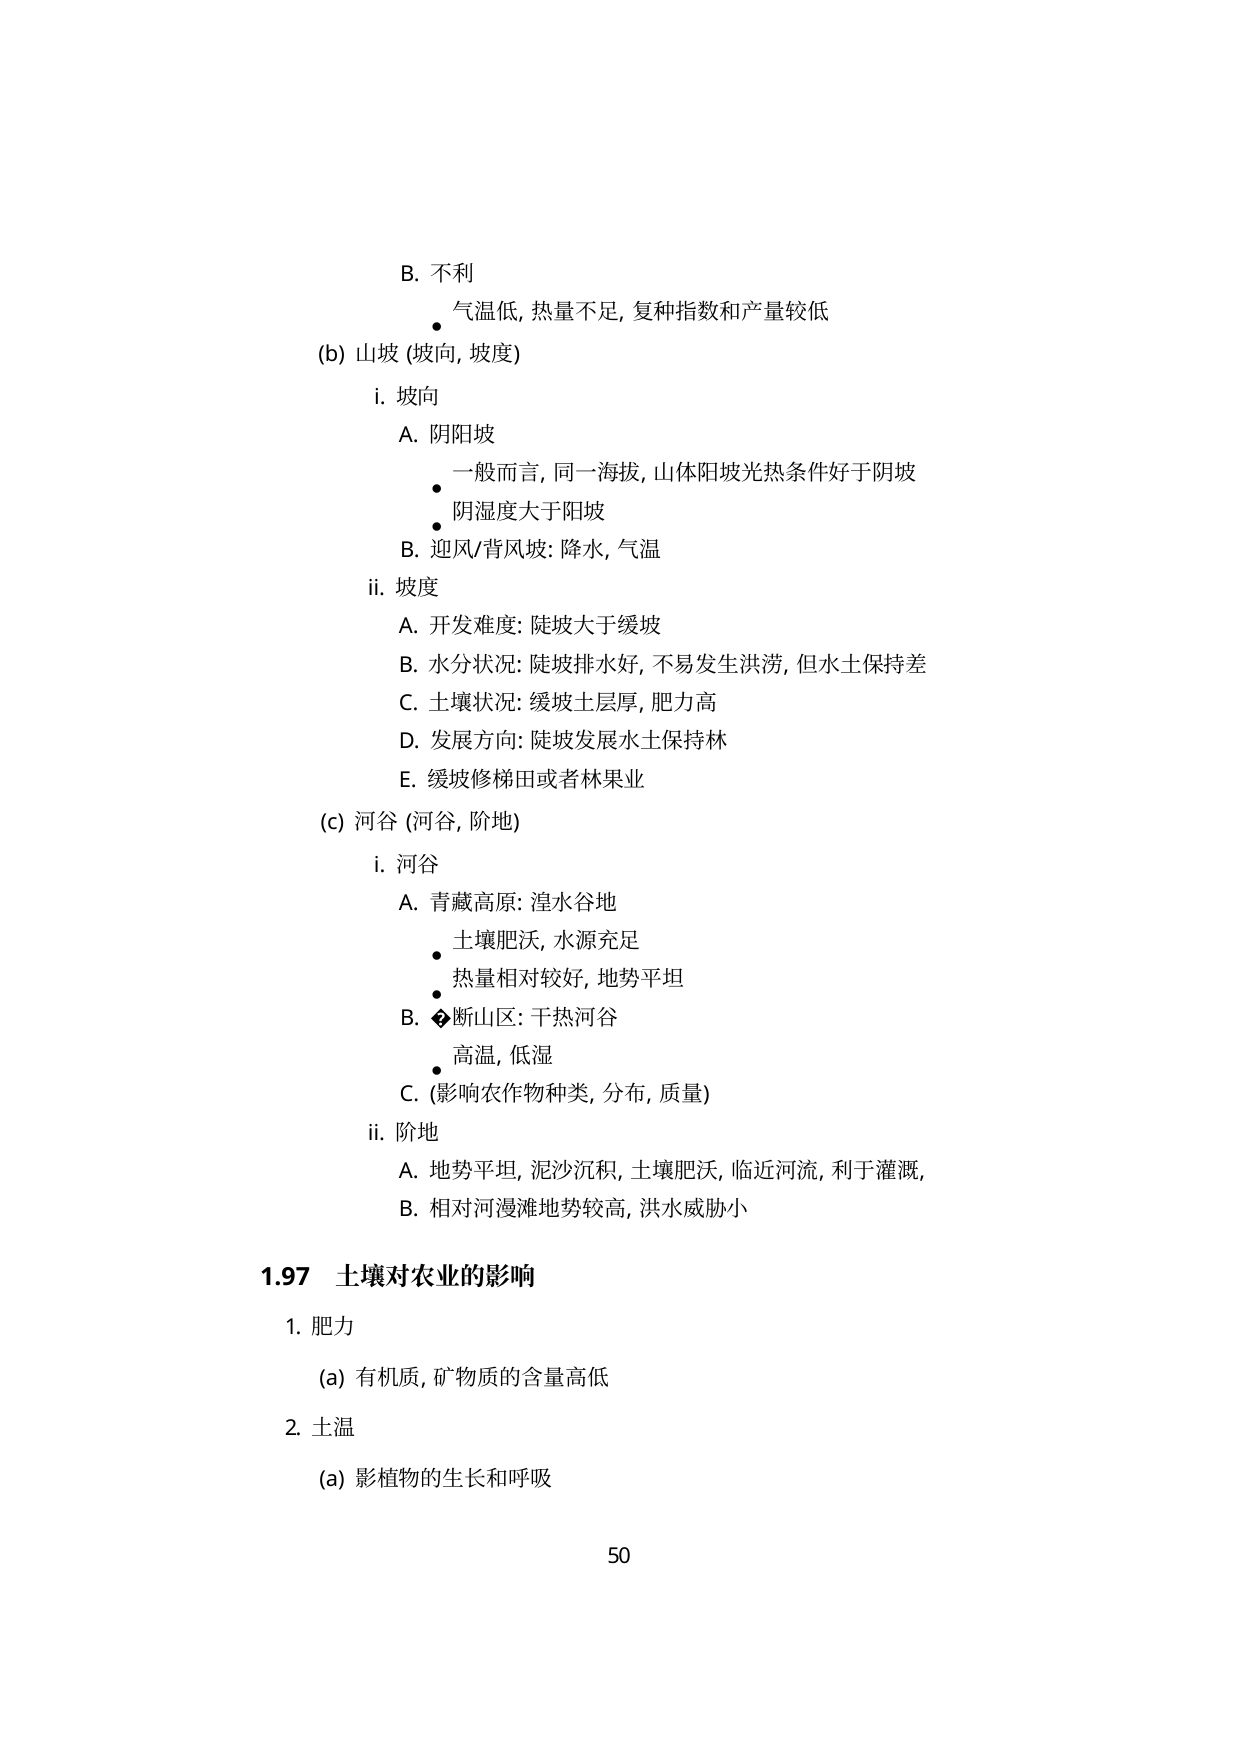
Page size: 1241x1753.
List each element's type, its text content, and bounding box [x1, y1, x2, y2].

text 热量相对较好, 地势平坦 [452, 962, 709, 993]
text 土壤肥沃, 水源充足 [452, 924, 666, 955]
text (a) 影植物的生长和呼吸 [319, 1462, 637, 1493]
text • [431, 969, 467, 1000]
text • [431, 302, 467, 337]
text ii. 阶地 [368, 1115, 741, 1146]
text C. (影响农作物种类, 分布, 质量) [399, 1077, 741, 1108]
text A. 地势平坦, 泥沙沉积, 土壤肥沃, 临近河流, 利于灌溉, [399, 1153, 954, 1184]
text 高温, 低湿 [452, 1038, 741, 1069]
text 一般而言, 同一海拔, 山体阳坡光热条件好于阴坡 [452, 456, 942, 487]
text A. 青藏高原: 湟水谷地 [399, 886, 645, 917]
text B. 迎风/背风坡: 降水, 气温 [400, 533, 691, 564]
text i. 坡向 [374, 379, 465, 411]
text (c) 河谷 (河谷, 阶地) [320, 805, 645, 836]
text 2 [284, 1411, 320, 1442]
text • [431, 1046, 467, 1077]
text 1 [260, 1257, 274, 1293]
text .97 土壤对农业的影响 [274, 1257, 560, 1293]
text A. 开发难度: 陡坡大于缓坡 [399, 609, 689, 640]
text • [431, 502, 467, 533]
text (b) 山坡 (坡向, 坡度) [318, 337, 551, 368]
text B. �断山区: 干热河谷 [400, 1000, 645, 1031]
text 0 [618, 1539, 654, 1570]
text 阴湿度大于阳坡 [452, 498, 942, 525]
text ii. 坡度 [368, 571, 465, 602]
text . 土温 [320, 1411, 637, 1442]
text A. 阴阳坡 [399, 418, 522, 449]
text C. 土壤状况: 缓坡土层厚, 肥力高 [398, 686, 956, 717]
text B. 水分状况: 陡坡排水好, 不易发生洪涝, 但水土保持差 [398, 647, 956, 678]
text i. 河谷 [374, 847, 645, 878]
text . 肥力 [295, 1309, 637, 1341]
text 气温低, 热量不足, 复种指数和产量较低 [452, 294, 854, 326]
text B. 相对河漫滩地势较高, 洪水威胁小 [399, 1192, 954, 1223]
text (a) 有机质, 矿物质的含量高低 [319, 1360, 637, 1391]
text • [431, 931, 467, 969]
text E. 缓坡修梯田或者林果业 [398, 762, 956, 793]
text • [431, 464, 467, 502]
text D. 发展方向: 陡坡发展水土保持林 [398, 724, 956, 755]
text B. 不利 [400, 256, 500, 287]
